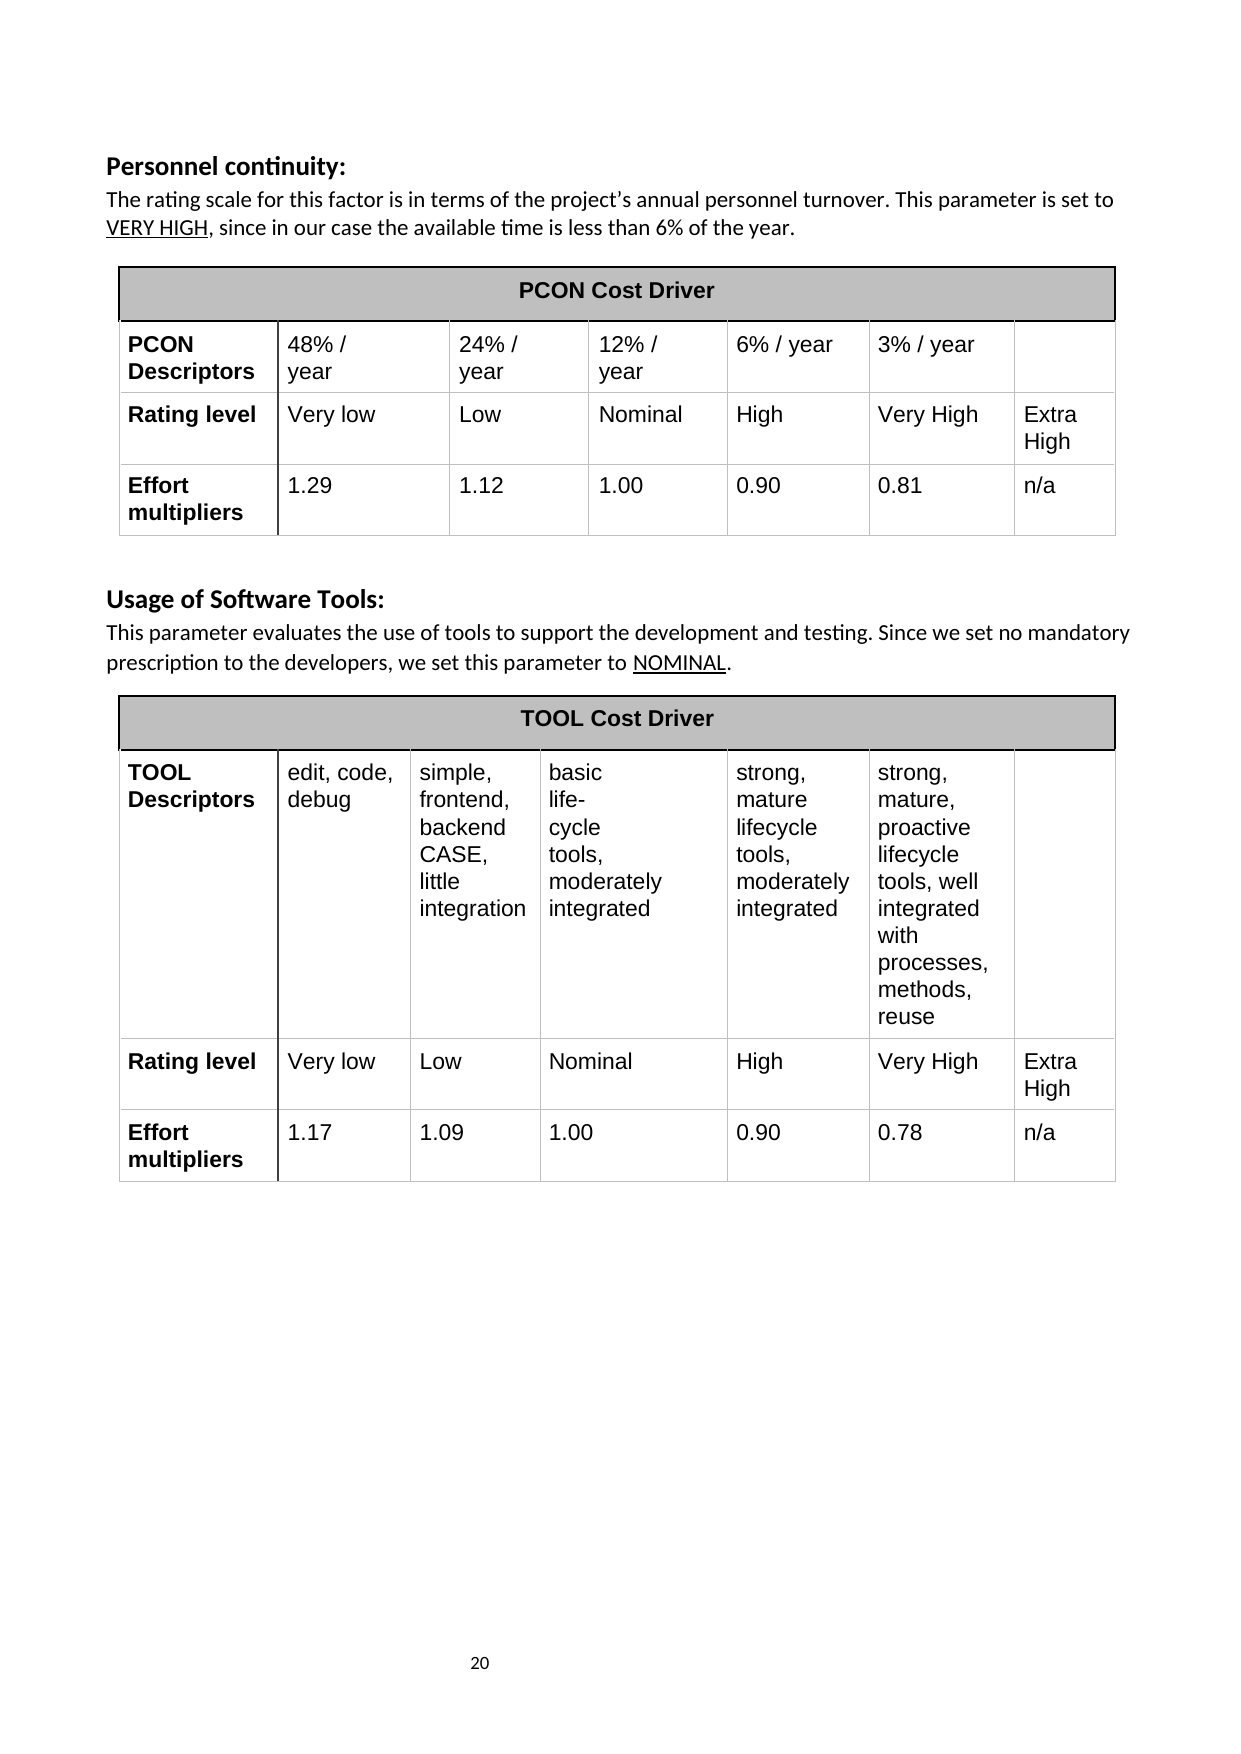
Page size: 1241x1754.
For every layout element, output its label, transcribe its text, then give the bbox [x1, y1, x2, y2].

table_cell Very High [870, 1039, 1014, 1109]
table_cell n/a [1015, 1109, 1115, 1181]
table_cell 12% / year [589, 322, 727, 392]
table_cell edit, code, debug [279, 751, 410, 1038]
table_cell 1.09 [411, 1110, 540, 1181]
table_cell Very low [279, 1039, 410, 1109]
table_cell Extra High [1015, 392, 1115, 463]
table_cell 1.00 [541, 1110, 727, 1181]
table_cell PCON Descriptors [120, 321, 277, 392]
table_cell 0.81 [870, 465, 1014, 535]
table_cell 3% / year [870, 322, 1014, 392]
table_cell 1.17 [279, 1110, 410, 1181]
table_cell strong, mature lifecycle tools, moderately integrated [728, 751, 869, 1038]
subtitle Usage of Software Tools: [106, 582, 1134, 615]
table_cell Very High [870, 393, 1014, 463]
table_header TOOL Cost Driver [120, 697, 1114, 749]
table_cell Extra High [1015, 1038, 1115, 1109]
table_cell 0.90 [728, 465, 869, 535]
table_cell [1015, 751, 1115, 1038]
table_cell basic life-cycle tools, moderately integrated [541, 751, 727, 1038]
text The rating scale for this factor is in terms of the project’s annual personnel turnover. This parameter is set to VERY HIGH, since in our case the available time is less than 6% of the year. [106, 185, 1134, 241]
table_cell 6% / year [728, 322, 869, 392]
table_cell High [728, 393, 869, 463]
table_cell Nominal [541, 1039, 727, 1109]
table_cell Rating level [120, 1039, 277, 1109]
table_cell Very low [279, 393, 449, 463]
table_cell simple, frontend, backend CASE, little integration [411, 751, 540, 1038]
table_cell 1.29 [279, 465, 449, 535]
table_cell Nominal [589, 393, 727, 463]
table_cell 0.90 [728, 1110, 869, 1181]
table_cell [1015, 322, 1115, 392]
subtitle Personnel continuity: [106, 149, 1134, 182]
table_cell Effort multipliers [120, 1110, 277, 1181]
table_cell Low [450, 393, 588, 463]
table_cell TOOL Descriptors [120, 750, 277, 1038]
table_cell 0.78 [870, 1110, 1014, 1181]
table_header PCON Cost Driver [120, 268, 1114, 320]
table_cell Rating level [120, 393, 277, 463]
table_cell 1.00 [589, 465, 727, 535]
text This parameter evaluates the use of tools to support the development and testing. Since we set no mandatory prescription to the developers, we set this parameter to NOMINAL. [106, 618, 1134, 676]
table_cell strong, mature, proactive lifecycle tools, well integrated with processes, methods, reuse [870, 751, 1014, 1038]
table_cell 48% / year [279, 322, 449, 392]
table_cell High [728, 1039, 869, 1109]
table_cell n/a [1015, 464, 1115, 535]
table_cell 24% / year [450, 322, 588, 392]
table_cell Effort multipliers [120, 465, 277, 535]
table_cell Low [411, 1039, 540, 1109]
table_cell 1.12 [450, 465, 588, 535]
